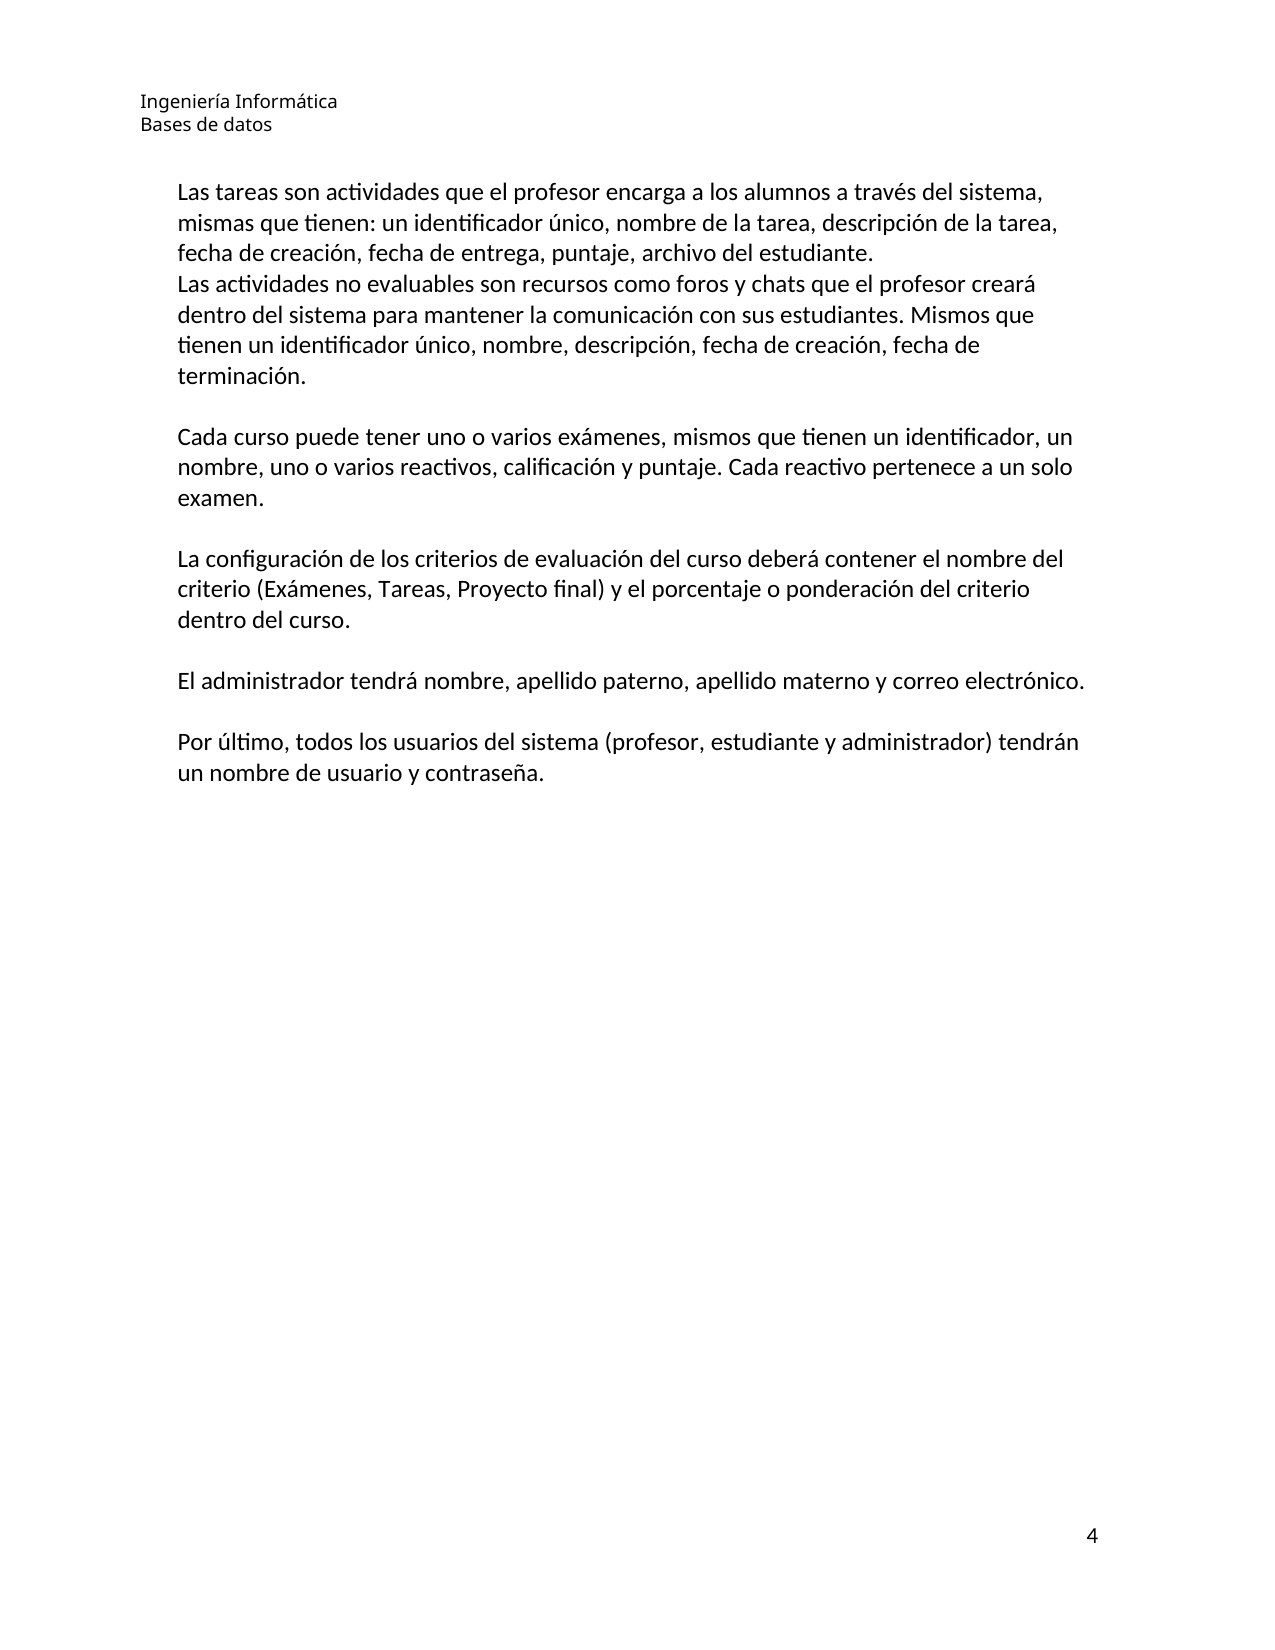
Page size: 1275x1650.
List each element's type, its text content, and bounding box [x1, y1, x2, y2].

text La configuración de los criterios de evaluación del curso deberá contener el nombre del criterio (Exámenes, Tareas, Proyecto final) y el porcentaje o ponderación del criterio dentro del curso. [177, 543, 1067, 634]
text El administrador tendrá nombre, apellido paterno, apellido materno y correo electrónico. [177, 665, 1112, 696]
text Por último, todos los usuarios del sistema (profesor, estudiante y administrador) tendrán un nombre de usuario y contraseña. [177, 726, 1081, 787]
text Cada curso puede tener uno o varios exámenes, mismos que tienen un identificador, un nombre, uno o varios reactivos, calificación y puntaje. Cada reactivo pertenece a un solo examen. [177, 421, 1074, 512]
text Las actividades no evaluables son recursos como foros y chats que el profesor creará dentro del sistema para mantener la comunicación con sus estudiantes. Mismos que tienen un identificador único, nombre, descripción, fecha de creación, fecha de terminación. [177, 268, 1037, 390]
text Las tareas son actividades que el profesor encarga a los alumnos a través del sistema, mismas que tienen: un identificador único, nombre de la tarea, descripción de la tarea, fecha de creación, fecha de entrega, puntaje, archivo del estudiante. [177, 176, 1061, 268]
